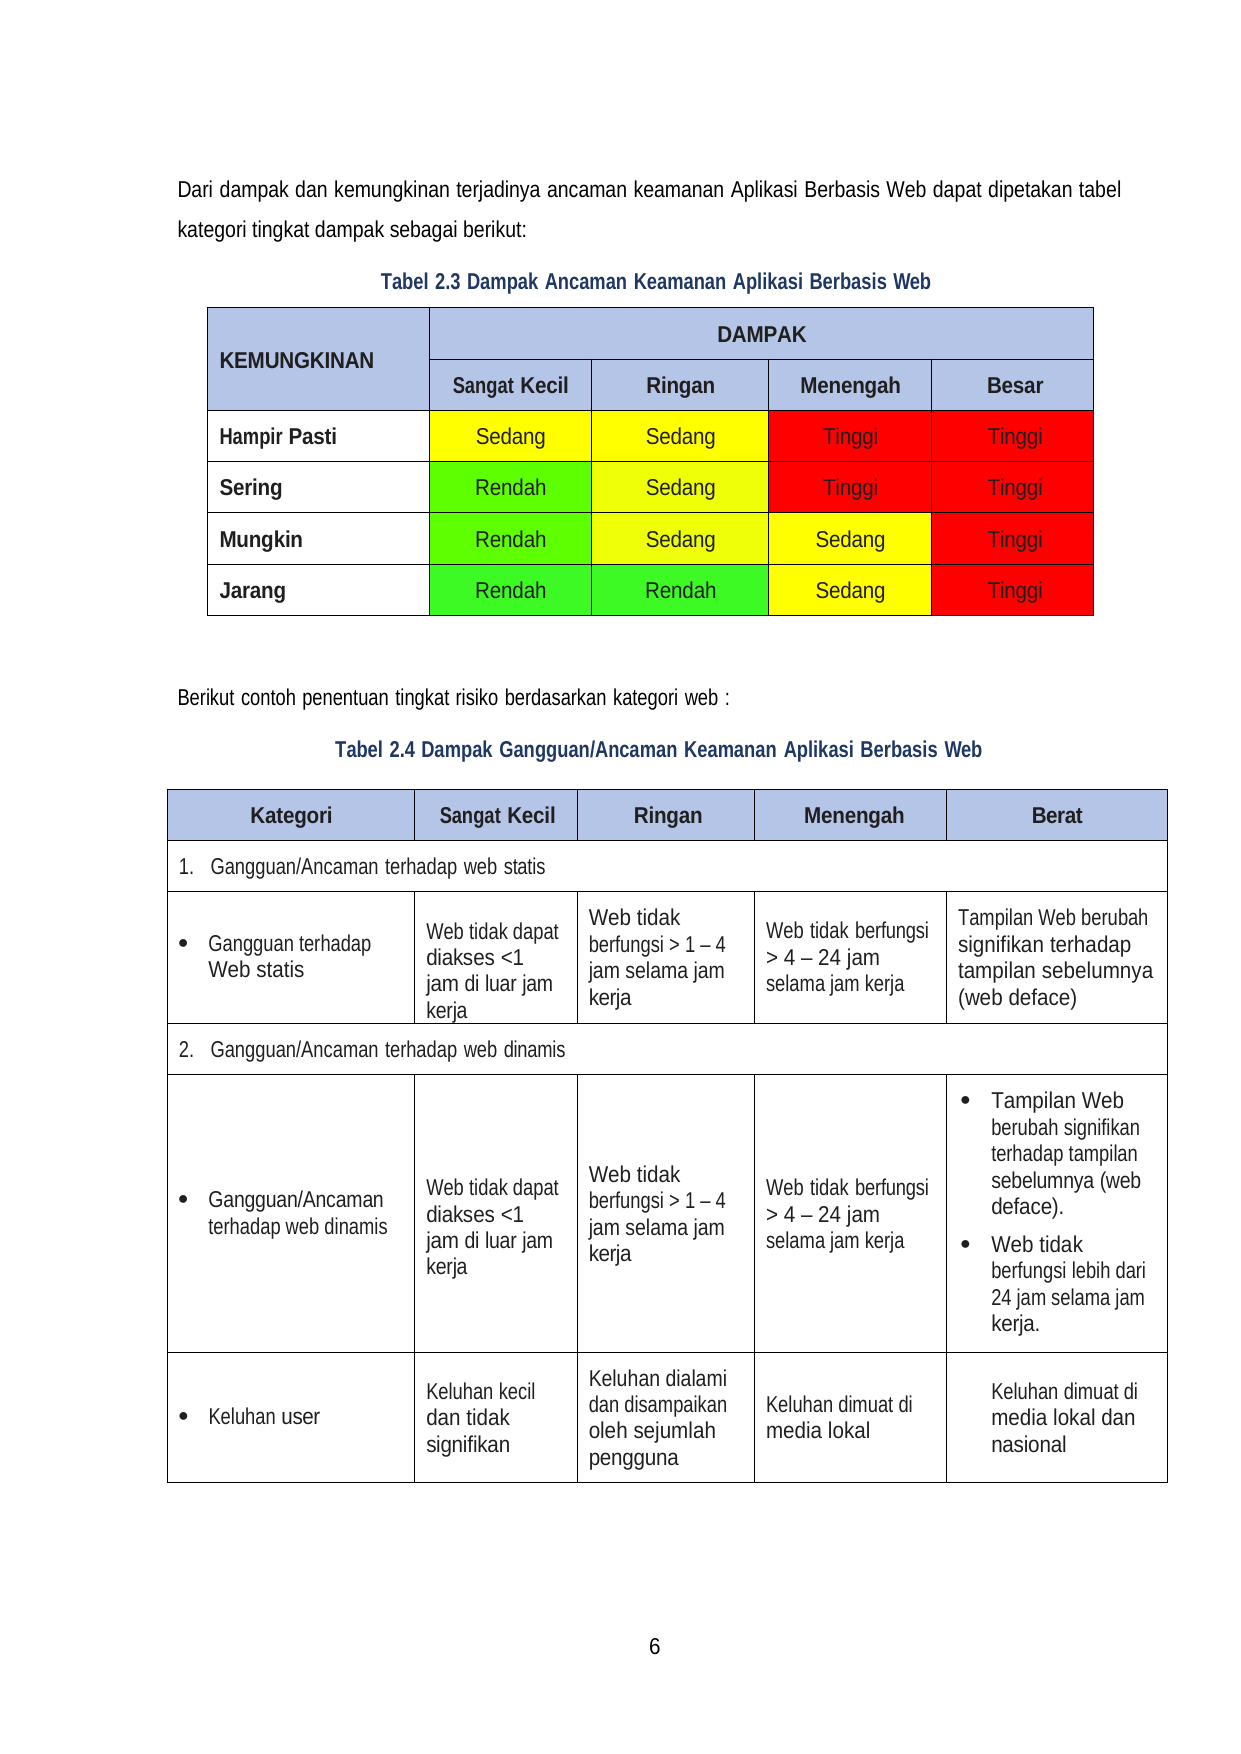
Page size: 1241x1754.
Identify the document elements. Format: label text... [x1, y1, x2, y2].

table_cell Tinggi [932, 411, 1093, 461]
table_cell Tinggi [932, 513, 1093, 564]
table_cell Menengah [769, 360, 931, 410]
table_cell Hampir Pasti [208, 411, 429, 461]
table_cell Mungkin [208, 513, 429, 564]
table_cell Tinggi [932, 462, 1093, 512]
table_header Sangat Kecil [415, 790, 577, 840]
table_cell 1. Gangguan/Ancaman terhadap web statis [168, 841, 1167, 891]
table_cell Jarang [208, 565, 429, 615]
table_cell Ringan [592, 360, 768, 410]
table_cell 2. Gangguan/Ancaman terhadap web dinamis [168, 1024, 1167, 1074]
table_cell Keluhan dimuat di media lokal dan nasional [947, 1353, 1167, 1482]
table_cell Tinggi [932, 565, 1093, 615]
table_cell Keluhan user [168, 1353, 414, 1482]
table_cell Sedang [769, 565, 931, 615]
table_cell Sedang [592, 513, 768, 564]
table_header Ringan [578, 790, 754, 840]
table_cell Web tidak dapat diakses <1 jam di luar jam kerja [415, 1075, 577, 1352]
table_header Kategori [168, 790, 414, 840]
table_cell Sedang [430, 411, 591, 461]
table_cell Sedang [769, 513, 931, 564]
table_header KEMUNGKINAN [208, 308, 429, 410]
table_header Menengah [755, 790, 946, 840]
table_cell Gangguan/Ancaman terhadap web dinamis [168, 1075, 414, 1352]
table_cell Rendah [430, 513, 591, 564]
table_cell Web tidak berfungsi > 4 – 24 jam selama jam kerja [755, 1075, 946, 1352]
table_header DAMPAK [430, 308, 1093, 359]
table_cell Web tidak berfungsi > 1 – 4 jam selama jam kerja [578, 1075, 754, 1352]
table_cell Web tidak berfungsi > 4 – 24 jam selama jam kerja [755, 892, 946, 1023]
text Berikut contoh penentuan tingkat risiko berdasarkan kategori web : [177, 684, 1203, 711]
table_cell Tampilan Web berubah signifikan terhadap tampilan sebelumnya (web deface) [947, 892, 1167, 1023]
subtitle Tabel 2.3 Dampak Ancaman Keamanan Aplikasi Berbasis Web [381, 268, 1203, 294]
table_cell Gangguan terhadap Web statis [168, 892, 414, 1023]
subtitle Tabel 2.4 Dampak Gangguan/Ancaman Keamanan Aplikasi Berbasis Web [183, 736, 1134, 763]
text Dari dampak dan kemungkinan terjadinya ancaman keamanan Aplikasi Berbasis Web dapat dipetakan tabel kategori tingkat dampak sebagai berikut: [177, 176, 1123, 242]
table_cell Keluhan kecil dan tidak signifikan [415, 1353, 577, 1482]
table_cell Sangat Kecil [430, 360, 591, 410]
table_cell Tinggi [769, 462, 931, 512]
table_header Berat [947, 790, 1167, 840]
table_cell Sedang [592, 462, 768, 512]
table_cell Tampilan Web berubah signifikan terhadap tampilan sebelumnya (web deface). Web tidak berfungsi lebih dari 24 jam selama jam kerja. [947, 1075, 1167, 1352]
table_cell Sedang [592, 411, 768, 461]
table_cell Web tidak dapat diakses <1 jam di luar jam kerja [415, 892, 577, 1023]
table_cell Rendah [430, 462, 591, 512]
table_cell Keluhan dialami dan disampaikan oleh sejumlah pengguna [578, 1353, 754, 1482]
table_cell Sering [208, 462, 429, 512]
table_cell Rendah [592, 565, 768, 615]
table_cell Rendah [430, 565, 591, 615]
table_cell Tinggi [769, 411, 931, 461]
table_cell Besar [932, 360, 1093, 410]
table_cell Web tidak berfungsi > 1 – 4 jam selama jam kerja [578, 892, 754, 1023]
table_cell Keluhan dimuat di media lokal [755, 1353, 946, 1482]
